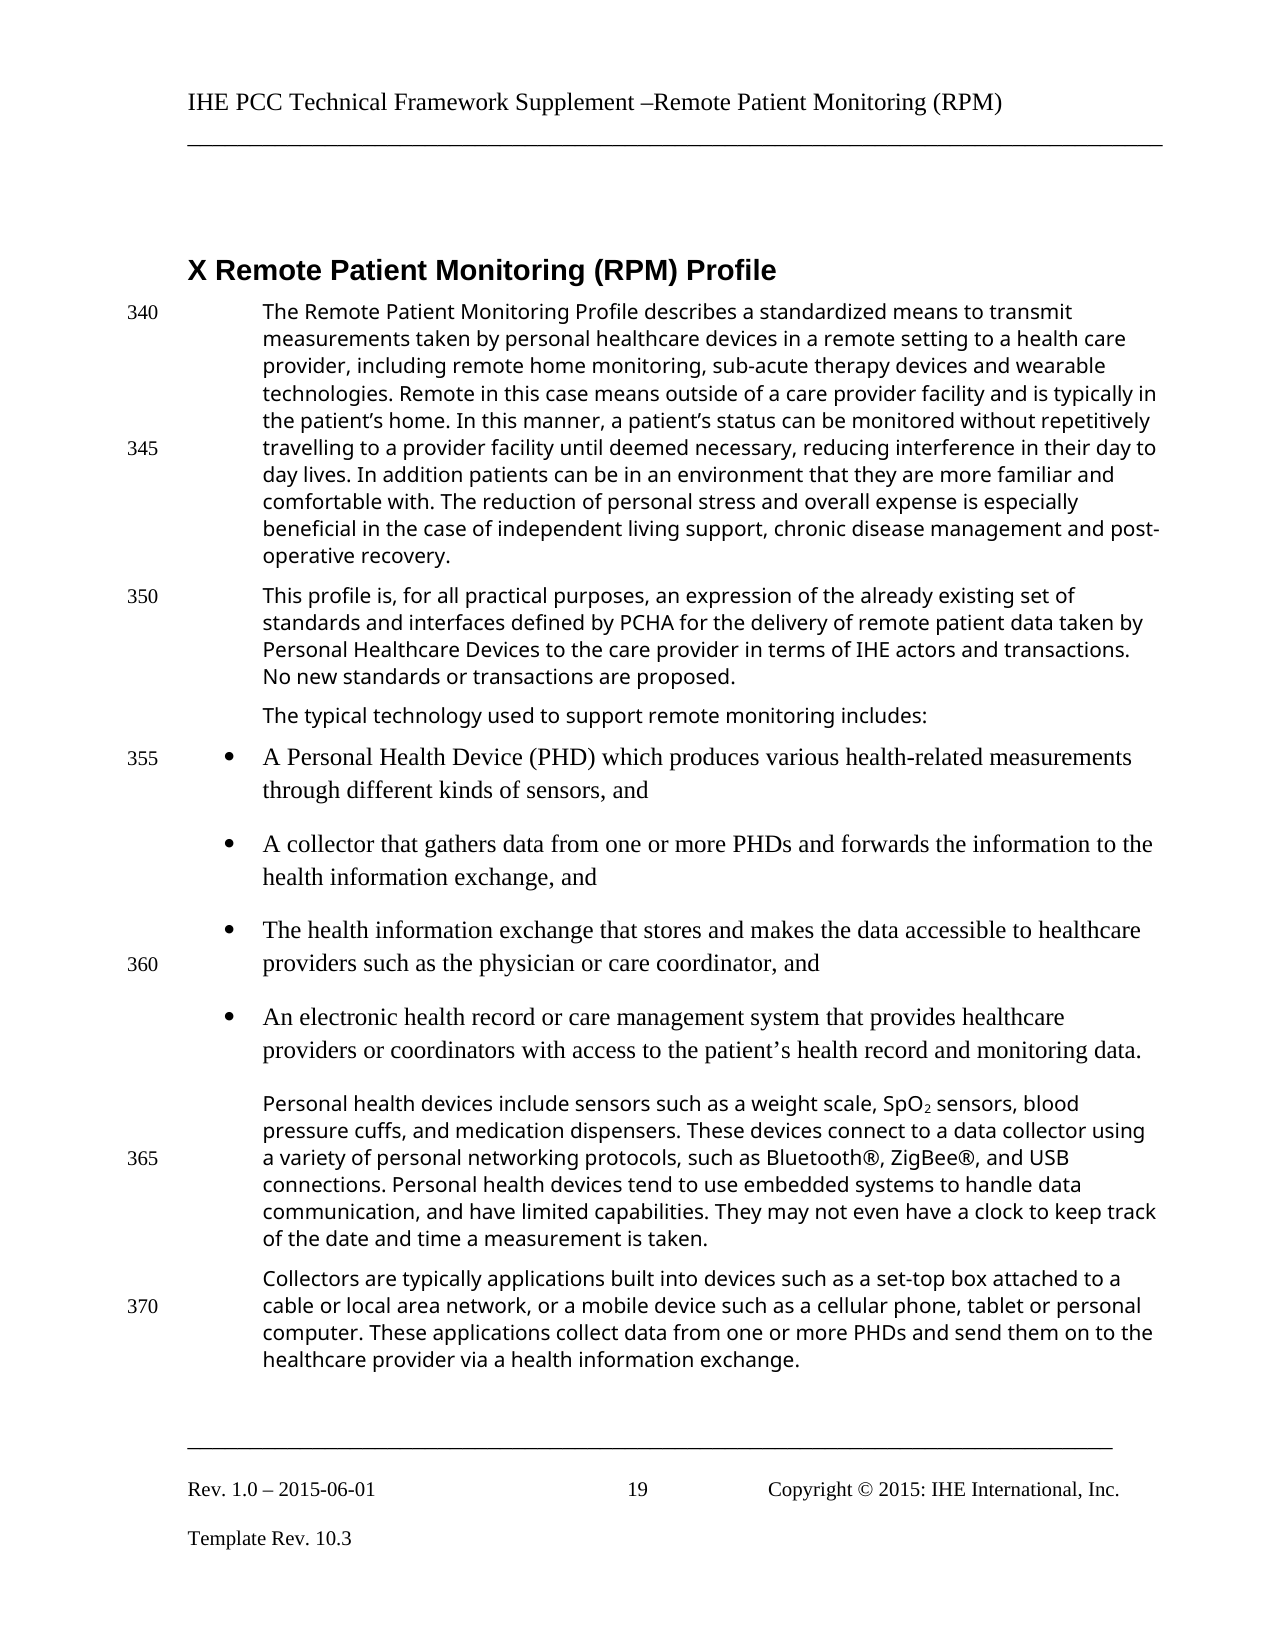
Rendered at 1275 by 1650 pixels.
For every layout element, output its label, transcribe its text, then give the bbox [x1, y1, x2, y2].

list A Personal Health Device (PHD) which produces various health-related measurements through different kinds of sensors, and [225, 742, 1162, 803]
list A collector that gathers data from one or more PHDs and forwards the information to the health information exchange, and [225, 829, 1162, 890]
list The health information exchange that stores and makes the data accessible to healthcare providers such as the physician or care coordinator, and [225, 916, 1162, 977]
text The typical technology used to support remote monitoring includes: [262, 702, 1162, 729]
text The Remote Patient Monitoring Profile describes a standardized means to transmit measurements taken by personal healthcare devices in a remote setting to a health care provider, including remote home monitoring, sub-acute therapy devices and wearable technologies. Remote in this case means outside of a care provider facility and is typically in the patient’s home. In this manner, a patient’s status can be monitored without repetitively travelling to a provider facility until deemed necessary, reducing interference in their day to day lives. In addition patients can be in an environment that they are more familiar and comfortable with. The reduction of personal stress and overall expense is especially beneficial in the case of independent living support, chronic disease management and post-operative recovery. [262, 298, 1162, 569]
text This profile is, for all practical purposes, an expression of the already existing set of standards and interfaces defined by PCHA for the delivery of remote patient data taken by Personal Healthcare Devices to the care provider in terms of IHE actors and transactions. No new standards or transactions are proposed. [262, 581, 1162, 690]
text Collectors are typically applications built into devices such as a set-top box attached to a cable or local area network, or a mobile device such as a cellular phone, tablet or personal computer. These applications collect data from one or more PHDs and send them on to the healthcare provider via a health information exchange. [262, 1264, 1162, 1373]
text Personal health devices include sensors such as a weight scale, SpO2 sensors, blood pressure cuffs, and medication dispensers. These devices connect to a data collector using a variety of personal networking protocols, such as Bluetooth®, ZigBee®, and USB connections. Personal health devices tend to use embedded systems to handle data communication, and have limited capabilities. They may not even have a clock to keep track of the date and time a measurement is taken. [262, 1089, 1162, 1252]
list An electronic health record or care management system that provides healthcare providers or coordinators with access to the patient’s health record and monitoring data. [225, 1002, 1162, 1064]
subtitle X Remote Patient Monitoring (RPM) Profile [187, 253, 1162, 287]
